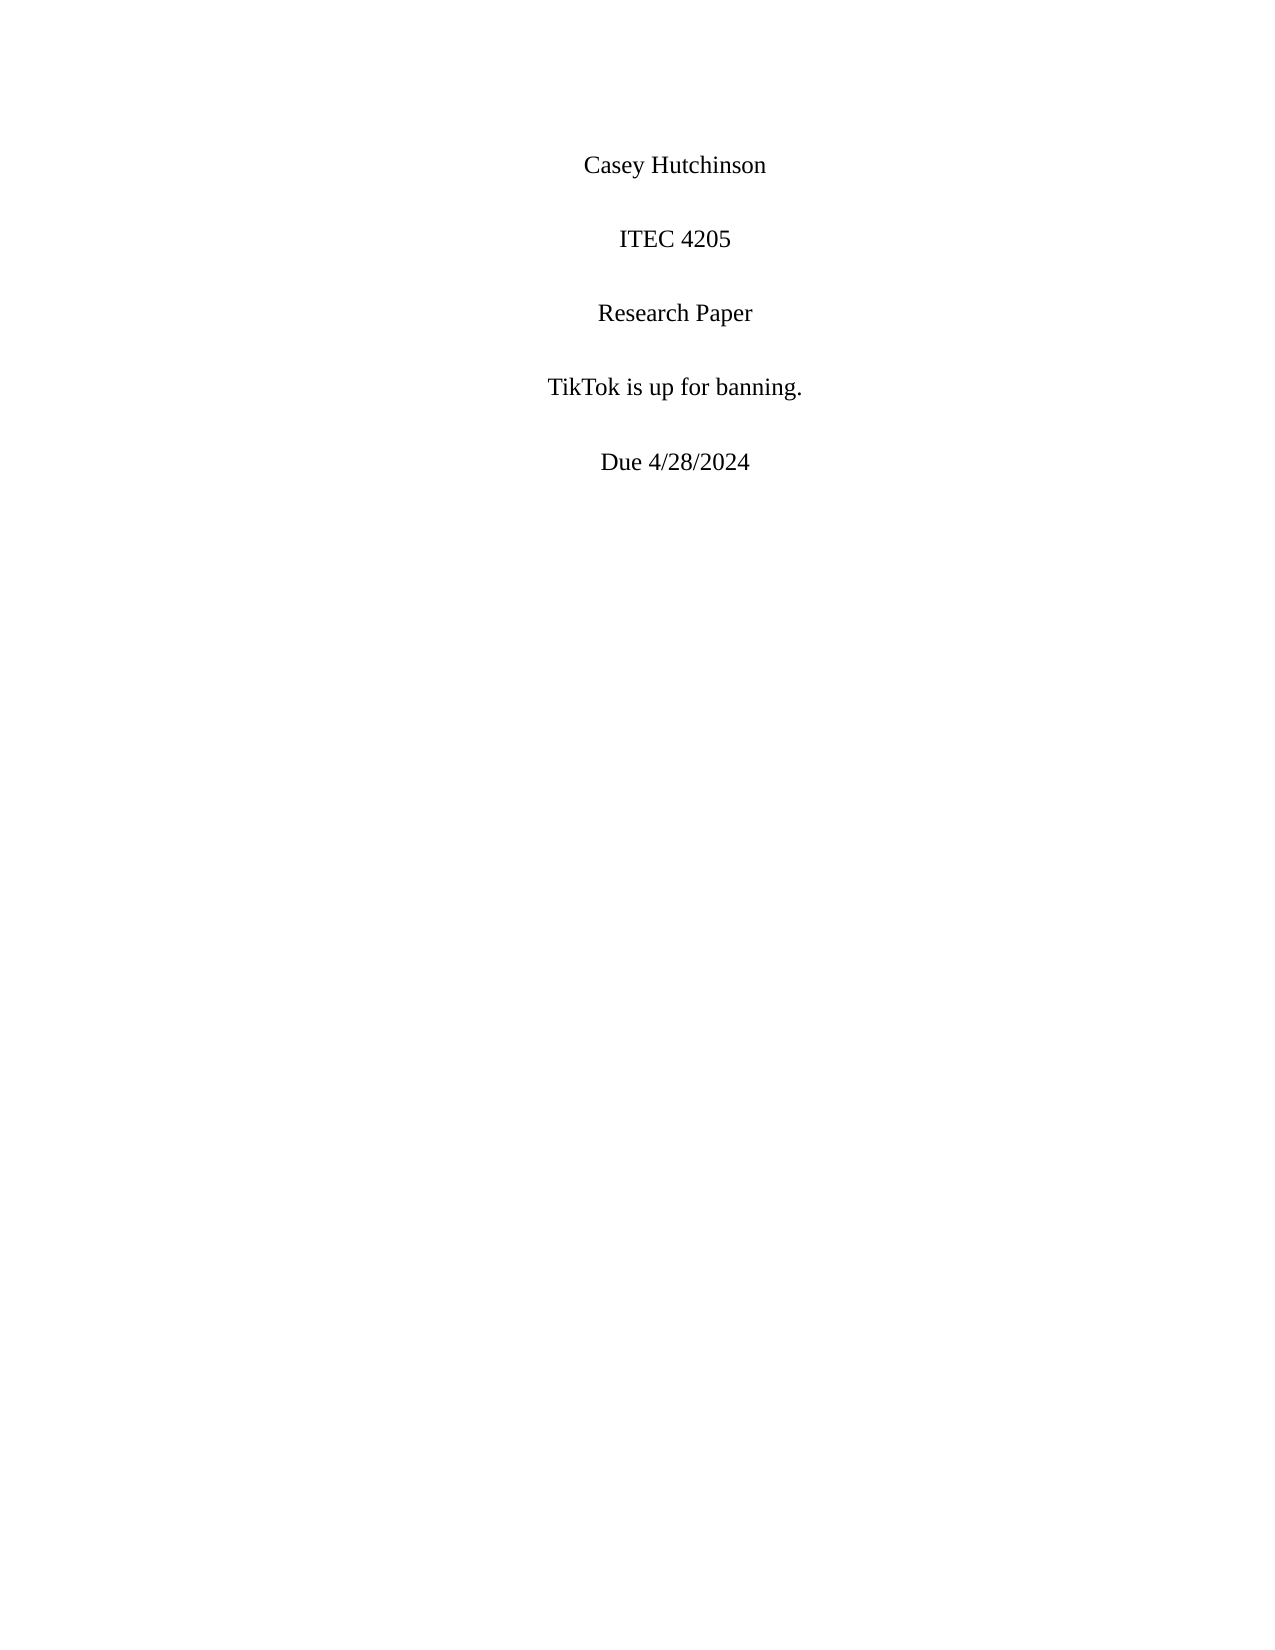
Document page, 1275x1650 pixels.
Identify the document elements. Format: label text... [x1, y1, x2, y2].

text Casey Hutchinson [150, 150, 1125, 179]
text Research Paper [150, 298, 1125, 327]
text TikTok is up for banning. [150, 372, 1125, 401]
text Due 4/28/2024 [150, 447, 1125, 475]
text ITEC 4205 [150, 224, 1125, 253]
